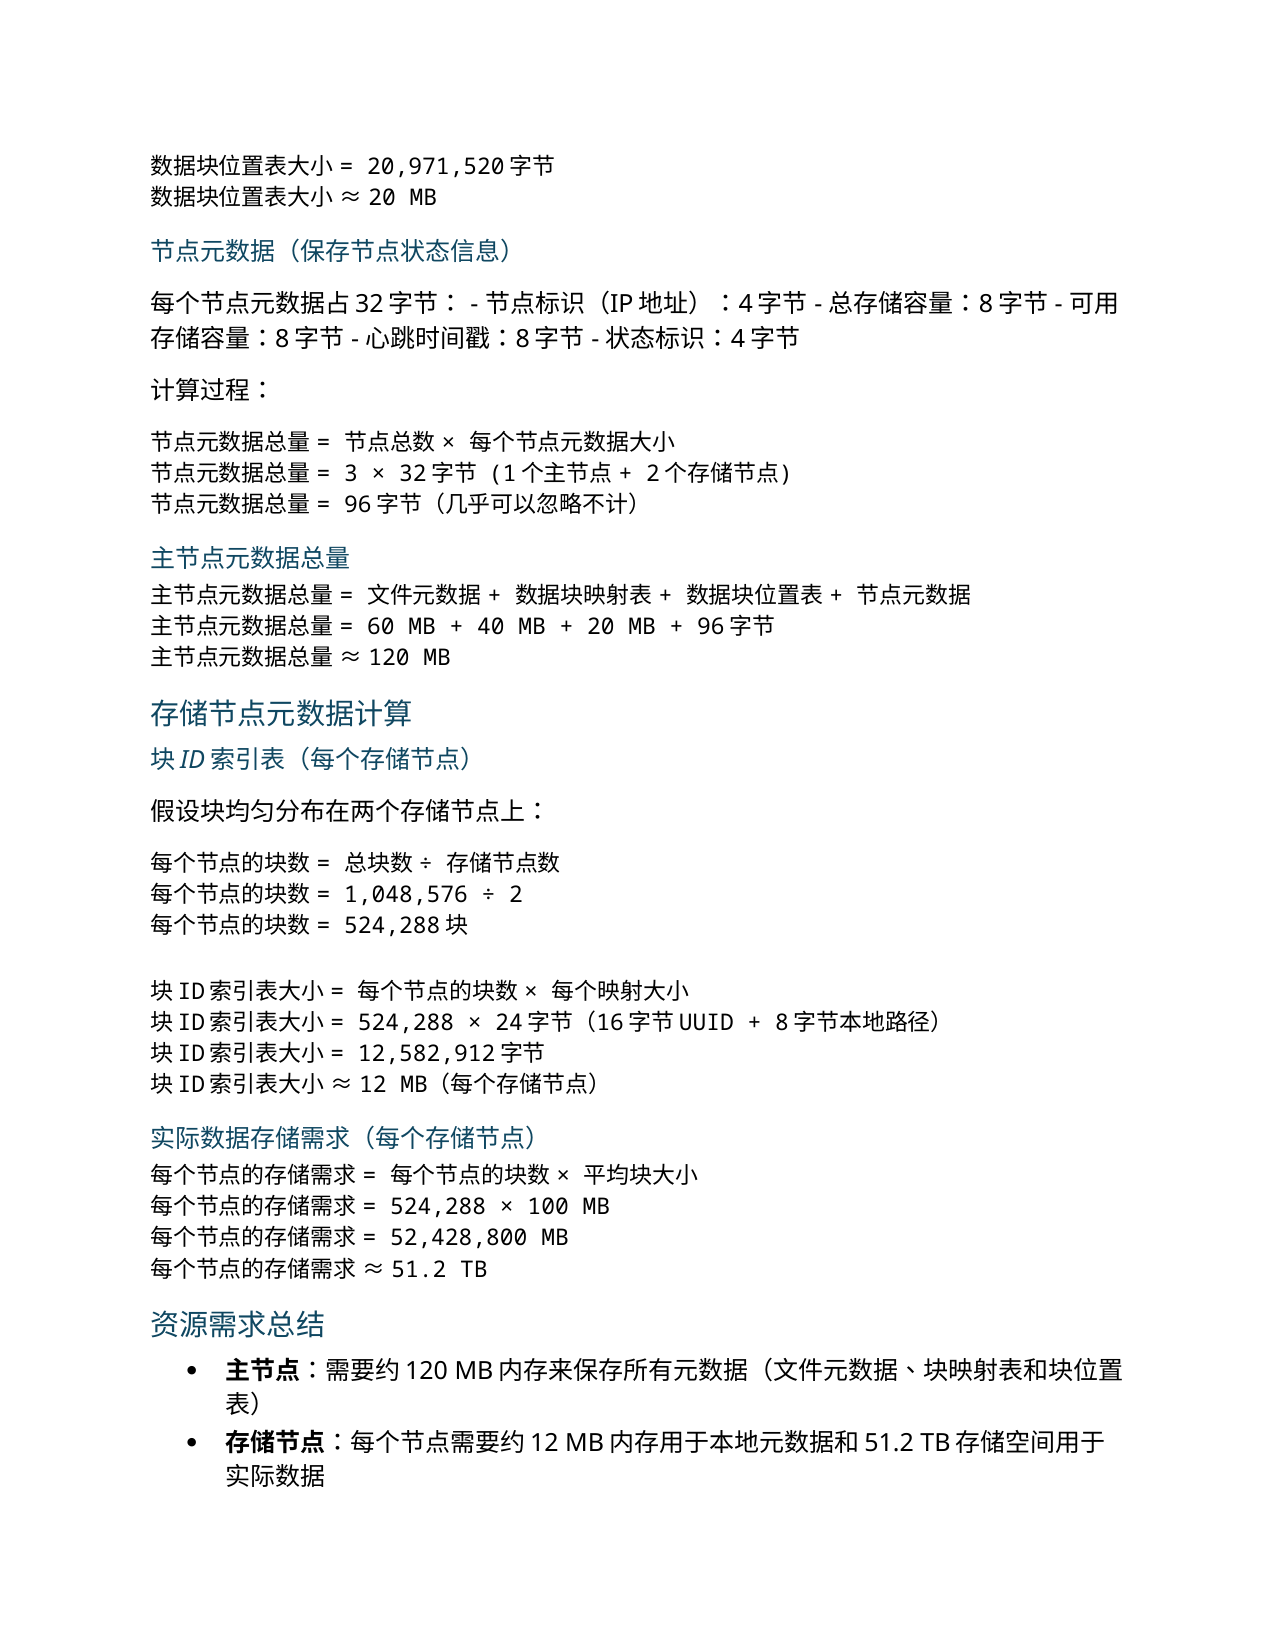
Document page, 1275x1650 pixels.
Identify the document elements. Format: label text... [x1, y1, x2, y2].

list 存储节点：每个节点需要约12 MB内存用于本地元数据和51.2 TB存储空间用于实际数据 [187, 1424, 1125, 1493]
list 主节点：需要约120 MB内存来保存所有元数据（文件元数据、块映射表和块位置表） [187, 1353, 1125, 1421]
subtitle 存储节点元数据计算 [150, 693, 1125, 733]
text 计算过程： [150, 373, 1125, 407]
subtitle 实际数据存储需求（每个存储节点） [150, 1121, 1125, 1154]
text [150, 150, 1125, 212]
text 假设块均匀分布在两个存储节点上： [150, 794, 1125, 828]
subtitle 主节点元数据总量 [150, 540, 1125, 574]
subtitle 节点元数据（保存节点状态信息） [150, 233, 1125, 267]
subtitle 资源需求总结 [150, 1304, 1125, 1344]
text 每个节点的块数 = 总块数 ÷ 存储节点数 每个节点的块数 = 1,048,576 ÷ 2 每个节点的块数 = 524,288块 块ID索引表大小 = 每个节点的块数 × 每个映射大小 块ID索引表大小 = 524,288 × 24字节（16字节UUID + 8字节本地路径） 块ID索引表大小 = 12,582,912字节 块ID索引表大小 ≈ 12 MB（每个存储节点） [150, 847, 1125, 1100]
subtitle 块ID索引表（每个存储节点） [150, 741, 1125, 775]
text 每个节点元数据占32字节： - 节点标识（IP地址）：4字节 - 总存储容量：8字节 - 可用存储容量：8字节 - 心跳时间戳：8字节 - 状态标识：4字节 [150, 286, 1125, 354]
text 节点元数据总量 = 节点总数 × 每个节点元数据大小 节点元数据总量 = 3 × 32字节 (1个主节点 + 2个存储节点) 节点元数据总量 = 96字节（几乎可以忽略不计） [150, 426, 1125, 519]
text 每个节点的存储需求 = 每个节点的块数 × 平均块大小 每个节点的存储需求 = 524,288 × 100 MB 每个节点的存储需求 = 52,428,800 MB 每个节点的存储需求 ≈ 51.2 TB [150, 1159, 1125, 1284]
text 主节点元数据总量 = 文件元数据 + 数据块映射表 + 数据块位置表 + 节点元数据 主节点元数据总量 = 60 MB + 40 MB + 20 MB + 96字节 主节点元数据总量 ≈ 120 MB [150, 579, 1125, 672]
